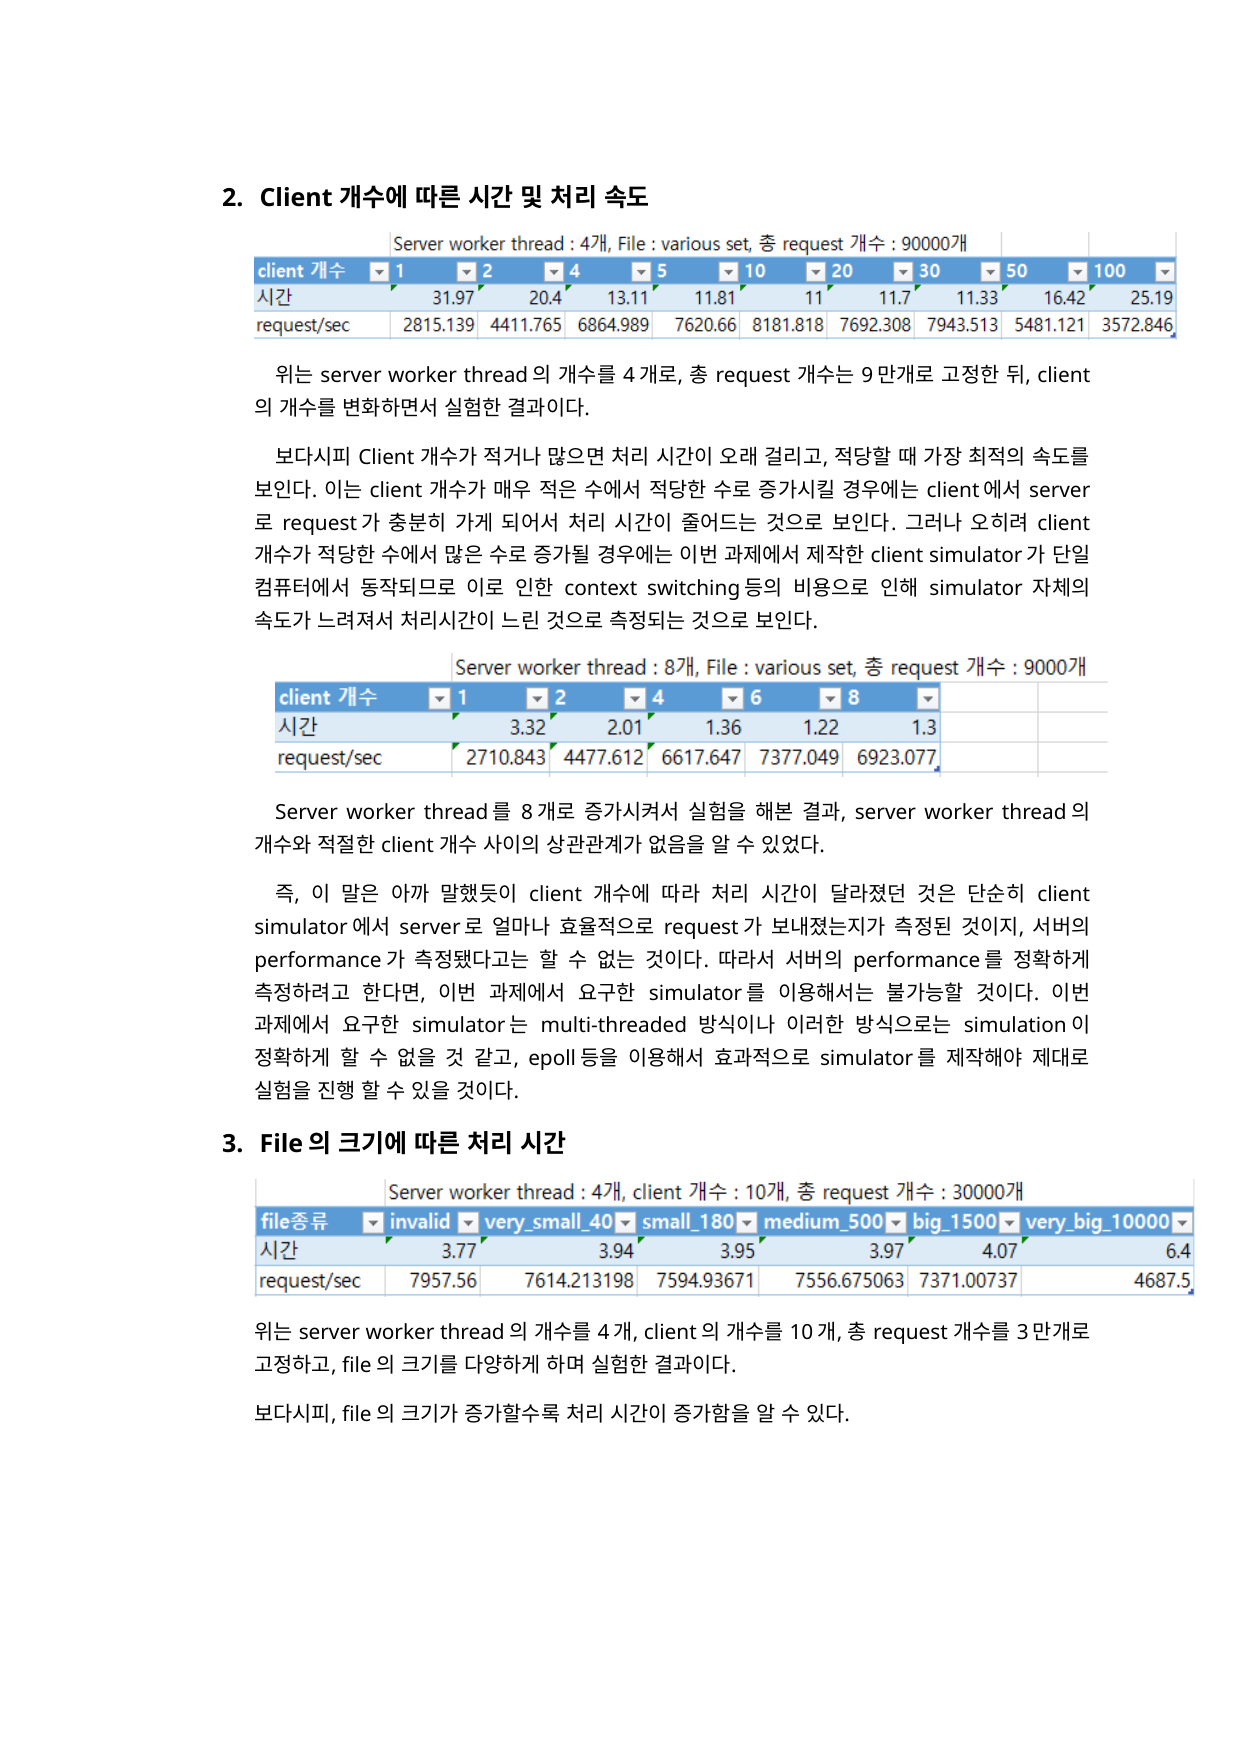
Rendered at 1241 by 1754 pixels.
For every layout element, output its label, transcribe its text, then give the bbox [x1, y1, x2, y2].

text 보다시피, file의 크기가 증가할수록 처리 시간이 증가함을 알 수 있다. [254, 1397, 1090, 1428]
text 보다시피 Client 개수가 적거나 많으면 처리 시간이 오래 걸리고, 적당할 때 가장 최적의 속도를 보인다. 이는 client 개수가 매우 적은 수에서 적당한 수로 증가시킬 경우에는 client에서 server로 request가 충분히 가게 되어서 처리 시간이 줄어드는 것으로 보인다. 그러나 오히려 client 개수가 적당한 수에서 많은 수로 증가될 경우에는 이번 과제에서 제작한 client simulator가 단일 컴퓨터에서 동작되므로 이로 인한 context switching등의 비용으로 인해 simulator 자체의 속도가 느려져서 처리시간이 느린 것으로 측정되는 것으로 보인다. [254, 440, 1090, 634]
picture [254, 232, 1178, 340]
text 즉, 이 말은 아까 말했듯이 client 개수에 따라 처리 시간이 달라졌던 것은 단순히 client simulator에서 server로 얼마나 효율적으로 request가 보내졌는지가 측정된 것이지, 서버의 performance가 측정됐다고는 할 수 없는 것이다. 따라서 서버의 performance를 정확하게 측정하려고 한다면, 이번 과제에서 요구한 simulator를 이용해서는 불가능할 것이다. 이번 과제에서 요구한 simulator는 multi-threaded 방식이나 이러한 방식으로는 simulation이 정확하게 할 수 없을 것 같고, epoll등을 이용해서 효과적으로 simulator를 제작해야 제대로 실험을 진행 할 수 있을 것이다. [254, 878, 1090, 1104]
subtitle File의 크기에 따른 처리 시간 [222, 1123, 1090, 1159]
text Server worker thread를 8개로 증가시켜서 실험을 해본 결과, server worker thread의 개수와 적절한 client 개수 사이의 상관관계가 없음을 알 수 있었다. [254, 796, 1090, 859]
text 위는 server worker thread의 개수를 4개로, 총 request 개수는 9만개로 고정한 뒤, client의 개수를 변화하면서 실험한 결과이다. [254, 358, 1090, 421]
text 위는 server worker thread의 개수를 4개, client의 개수를 10개, 총 request 개수를 3만개로 고정하고, file의 크기를 다양하게 하며 실험한 결과이다. [254, 1315, 1090, 1378]
picture [254, 1179, 1195, 1297]
picture [275, 653, 1108, 777]
subtitle Client 개수에 따른 시간 및 처리 속도 [222, 177, 1090, 213]
